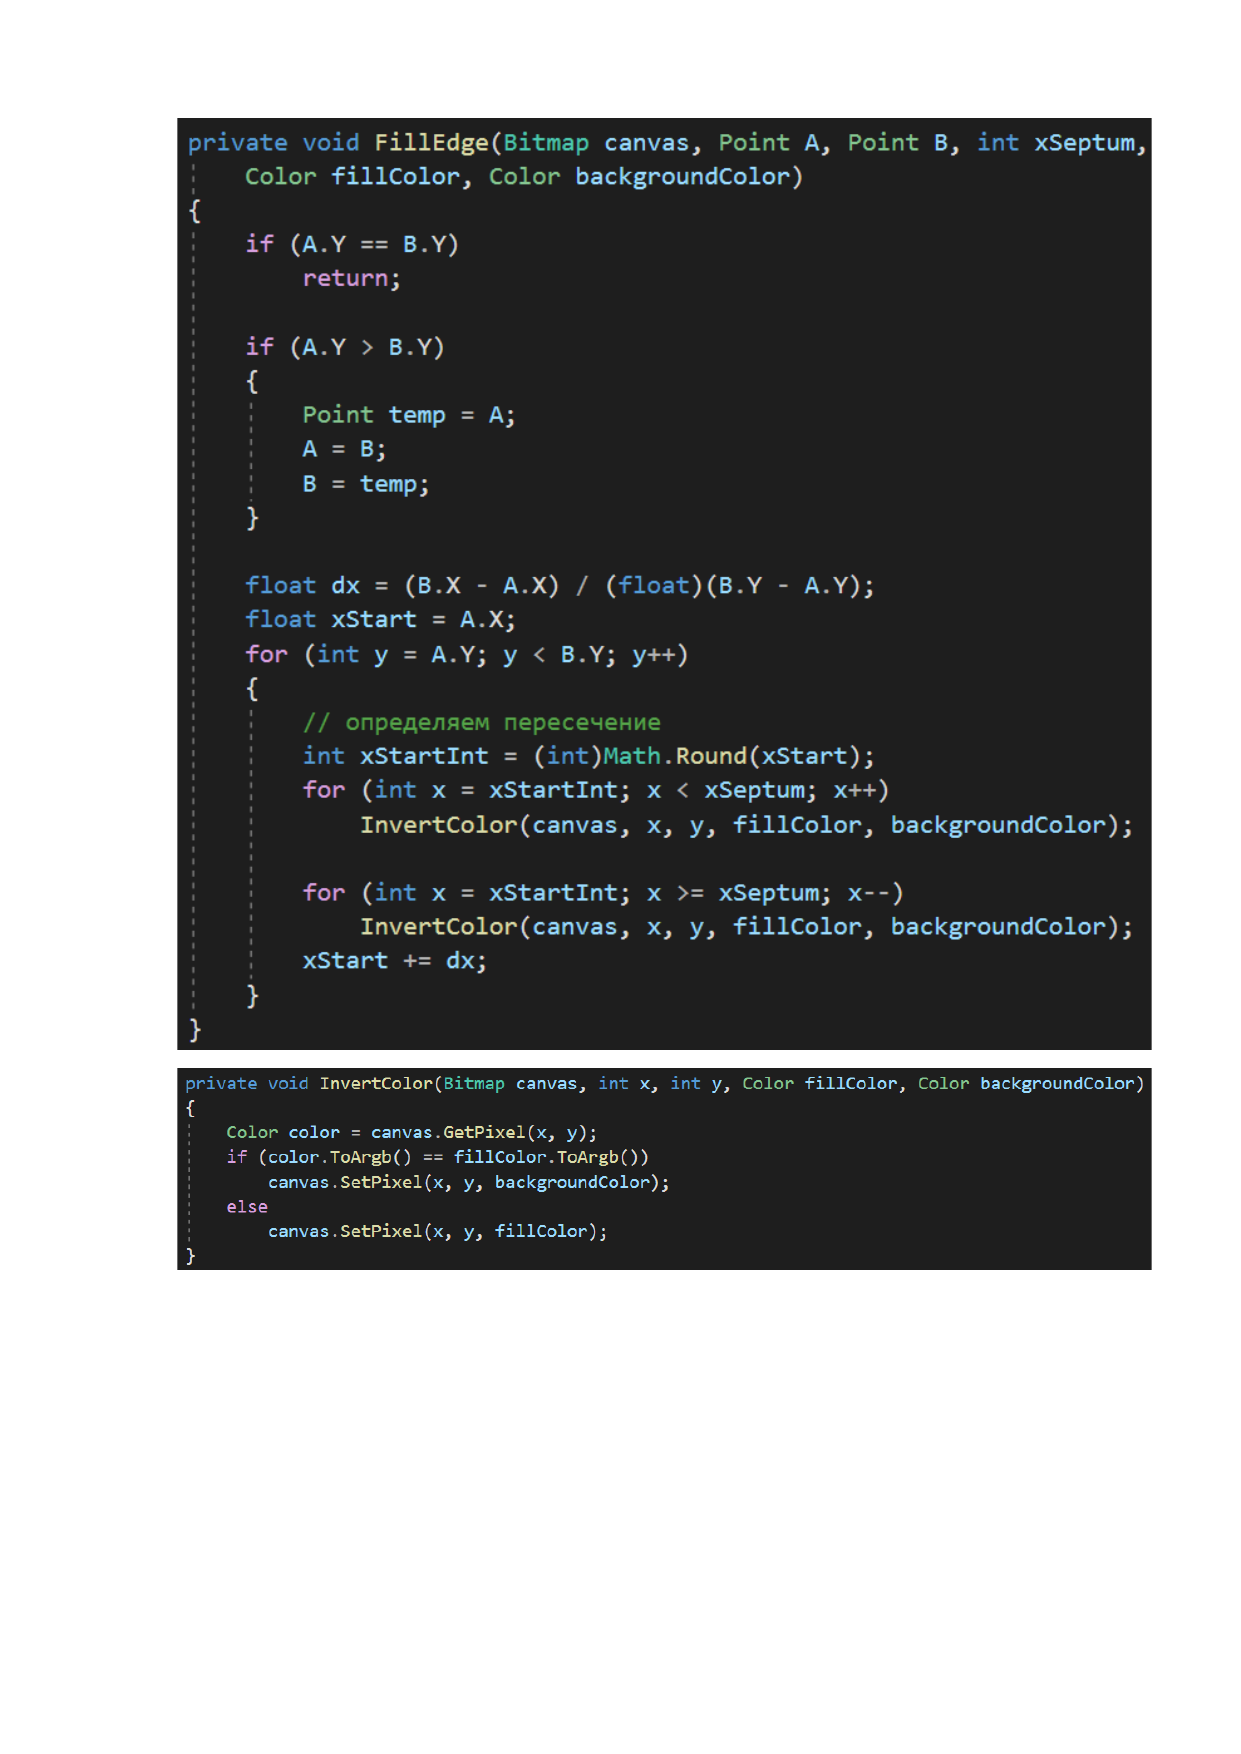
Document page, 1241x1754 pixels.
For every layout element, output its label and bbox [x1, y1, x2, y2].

picture [177, 1068, 1152, 1270]
picture [177, 118, 1152, 1050]
